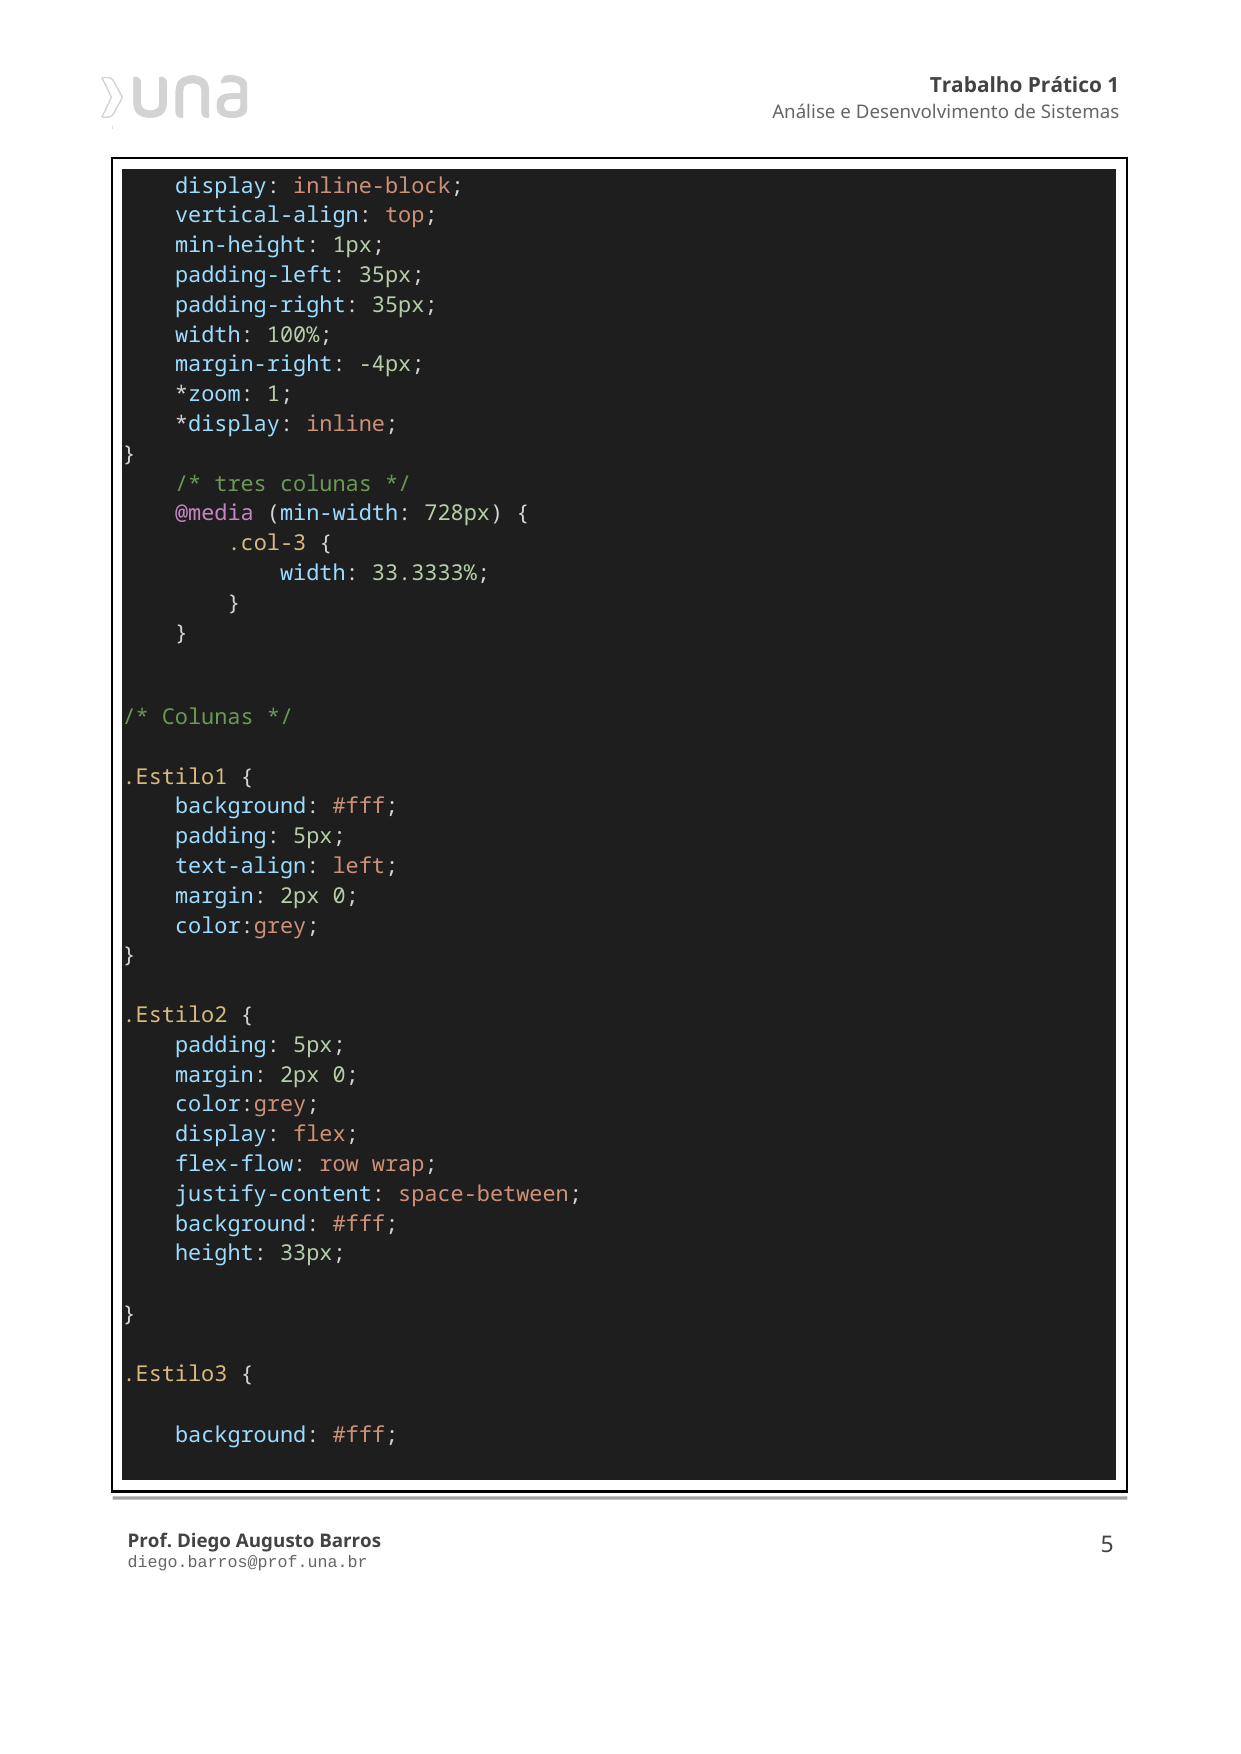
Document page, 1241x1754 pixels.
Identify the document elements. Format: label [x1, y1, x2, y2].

picture [101, 75, 248, 118]
table_header [113, 159, 1126, 1490]
